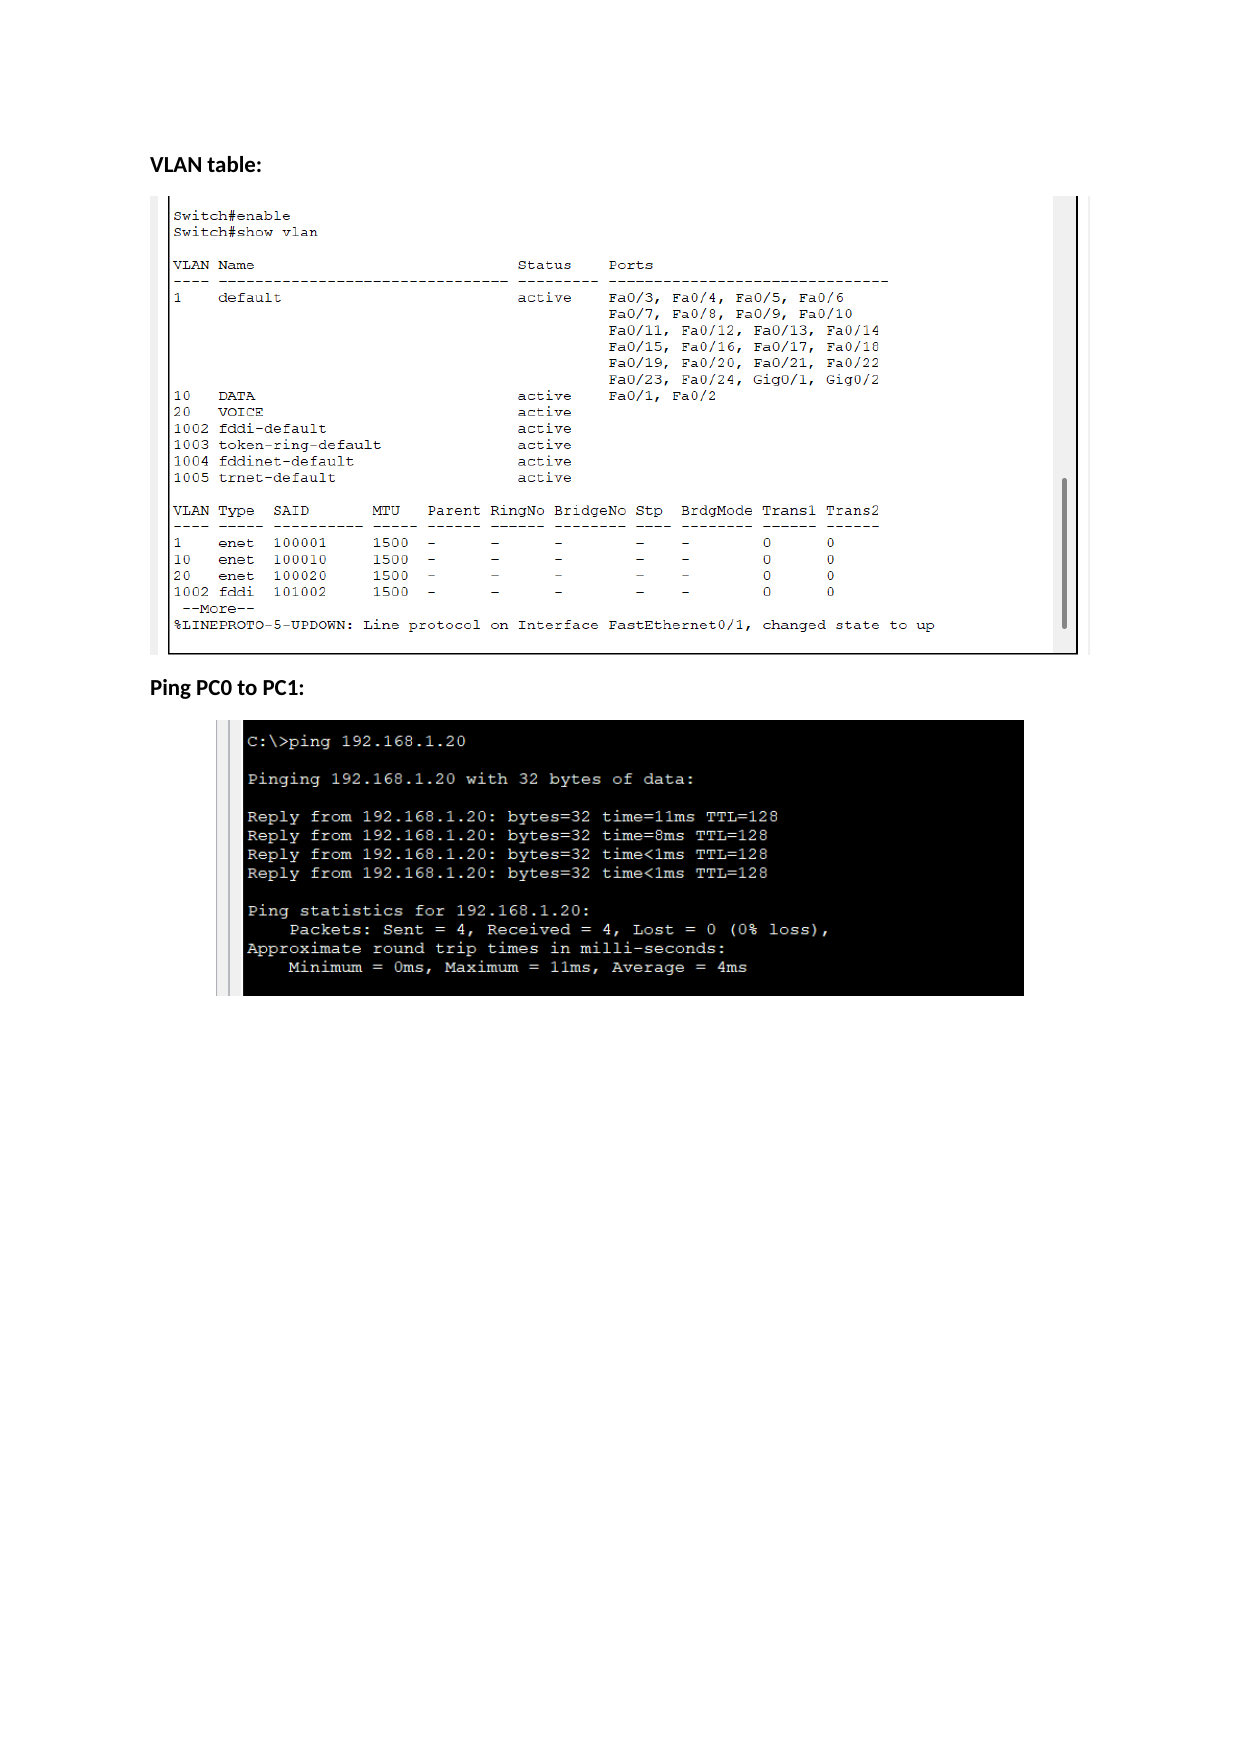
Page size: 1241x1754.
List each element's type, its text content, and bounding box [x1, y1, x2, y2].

text Ping PC0 to PC1: [150, 673, 1090, 701]
picture [150, 196, 1091, 655]
picture [216, 720, 1024, 996]
text VLAN table: [150, 150, 1090, 178]
